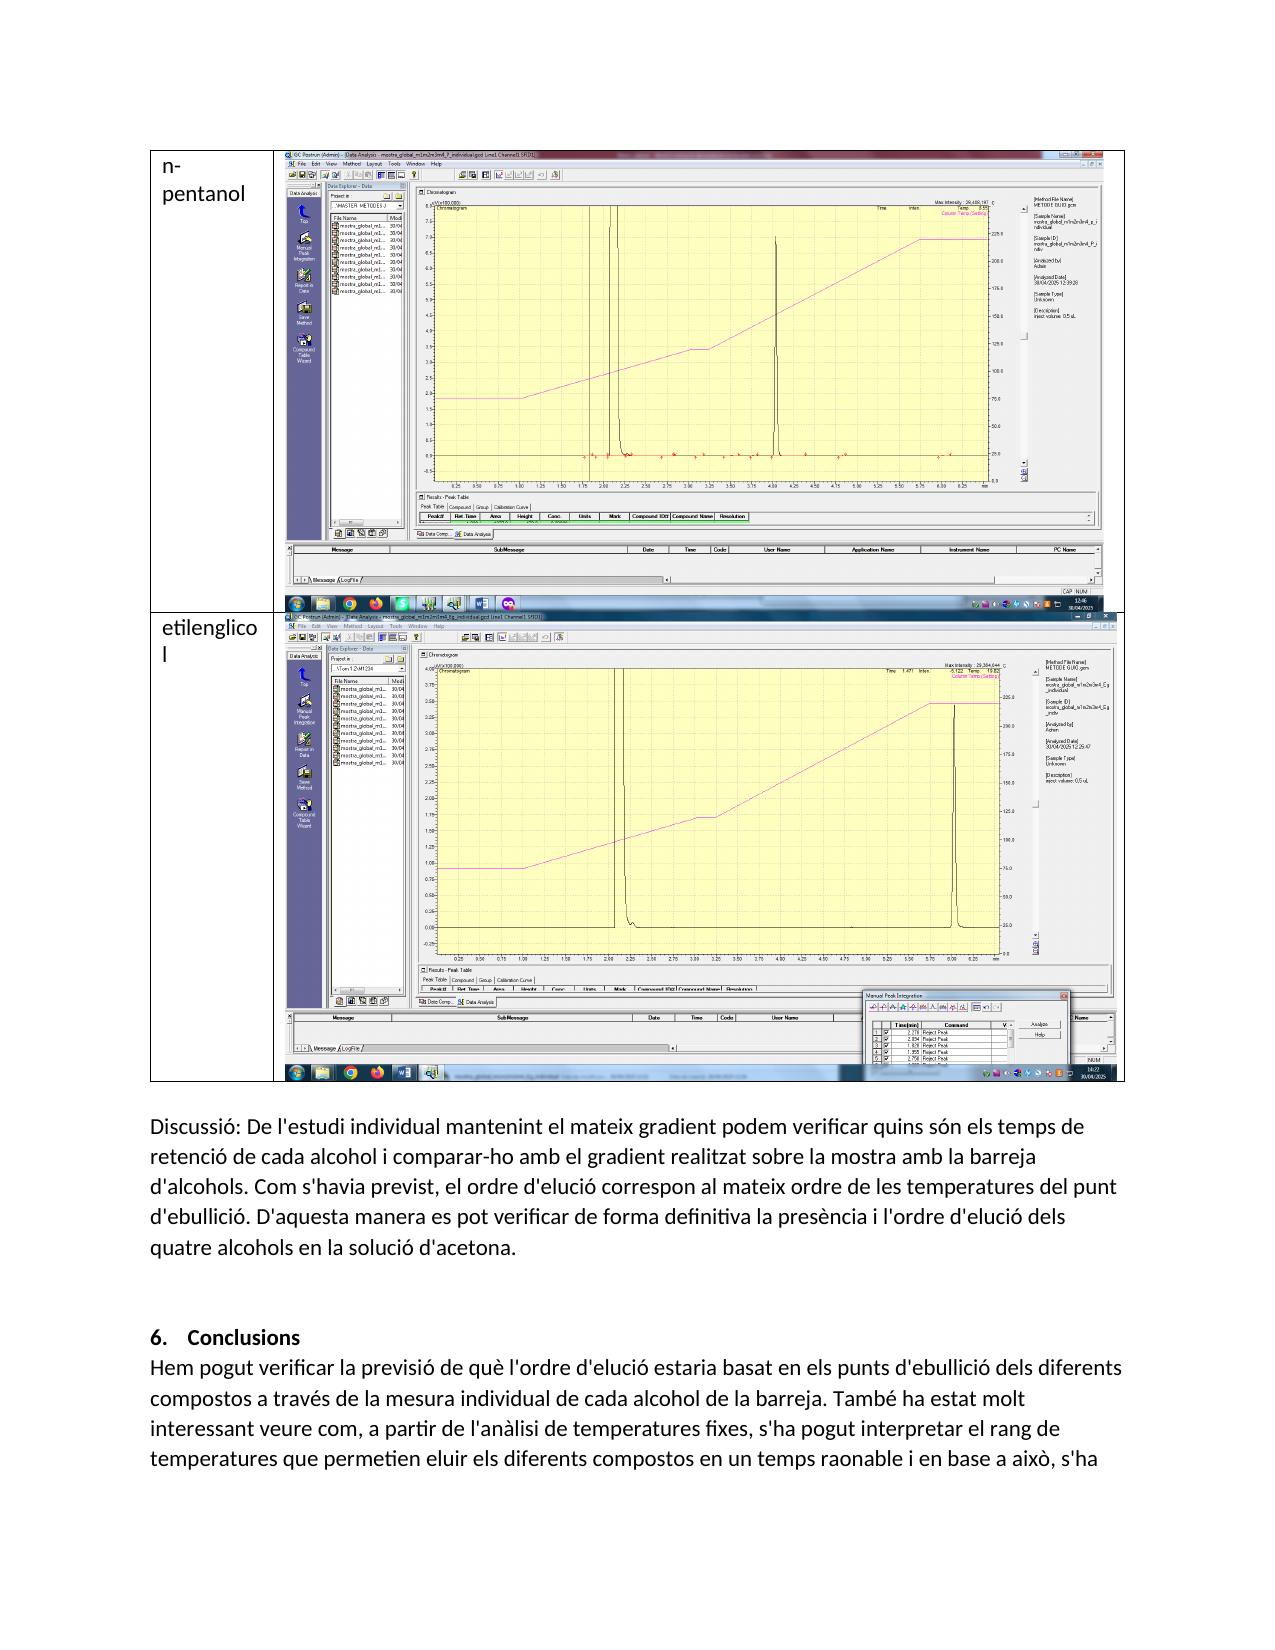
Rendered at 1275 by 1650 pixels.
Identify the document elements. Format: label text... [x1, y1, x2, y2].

picture [285, 151, 1117, 1081]
list Conclusions [150, 1323, 1125, 1351]
table_cell n-pentanol [151, 151, 273, 612]
text Discussió: De l'estudi individual mantenint el mateix gradient podem verificar quins són els temps de retenció de cada alcohol i comparar-ho amb el gradient realitzat sobre la mostra amb la barreja d'alcohols. Com s'havia previst, el ordre d'elució correspon al mateix ordre de les temperatures del punt d'ebullició. D'aquesta manera es pot verificar de forma definitiva la presència i l'ordre d'elució dels quatre alcohols en la solució d'acetona. [150, 1112, 1125, 1261]
table_cell etilenglicol [151, 613, 273, 1081]
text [150, 1353, 1125, 1472]
